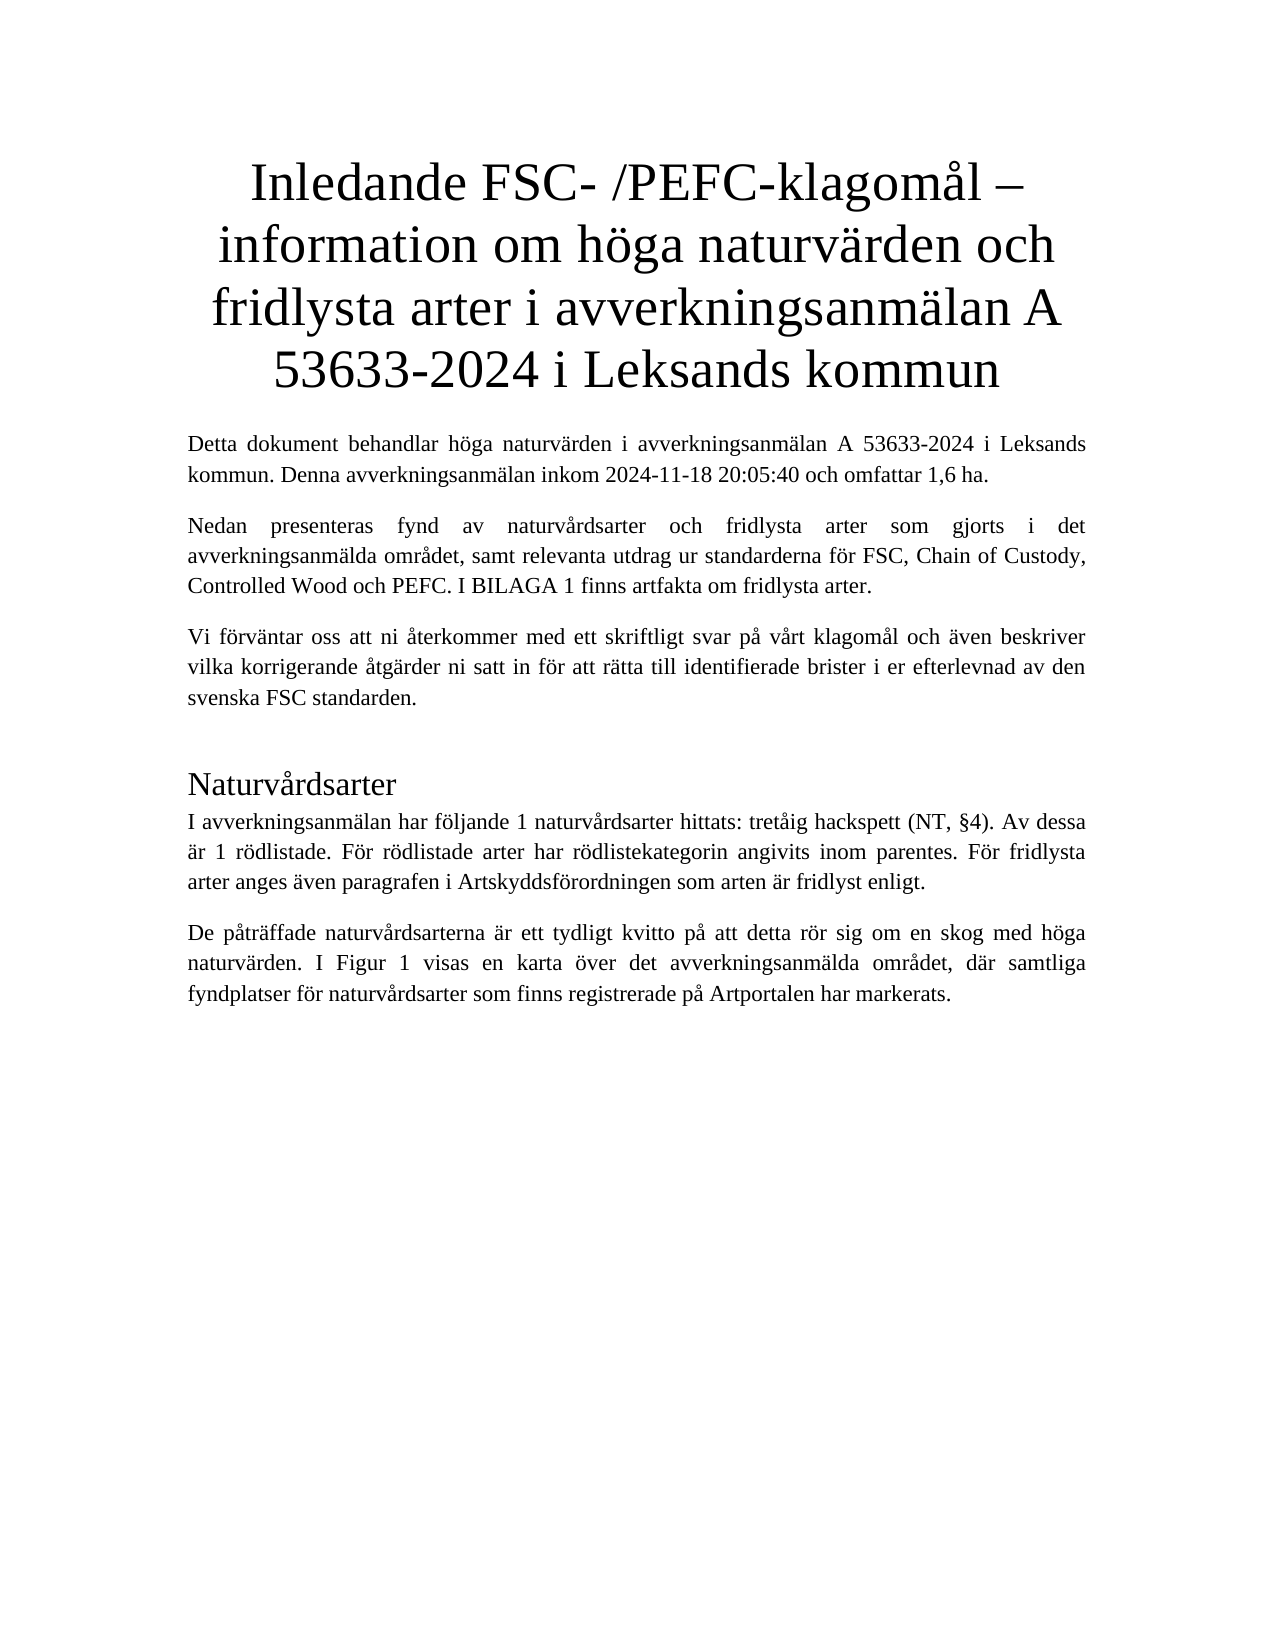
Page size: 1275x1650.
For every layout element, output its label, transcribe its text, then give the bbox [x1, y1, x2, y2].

text De påträffade naturvårdsarterna är ett tydligt kvitto på att detta rör sig om en skog med höga naturvärden. I Figur 1 visas en karta över det avverkningsanmälda området, där samtliga fyndplatser för naturvårdsarter som finns registrerade på Artportalen har markerats. [187, 919, 1087, 1006]
text Detta dokument behandlar höga naturvärden i avverkningsanmälan A 53633-2024 i Leksands kommun. Denna avverkningsanmälan inkom 2024-11-18 20:05:40 och omfattar 1,6 ha. [187, 430, 1087, 487]
text Vi förväntar oss att ni återkommer med ett skriftligt svar på vårt klagomål och även beskriver vilka korrigerande åtgärder ni satt in för att rätta till identifierade brister i er efterlevnad av den svenska FSC standarden. [187, 623, 1087, 710]
title Inledande FSC- /PEFC-klagomål – information om höga naturvärden och fridlysta arter i avverkningsanmälan A 53633-2024 i Leksands kommun [187, 150, 1087, 399]
subtitle Naturvårdsarter [187, 764, 1087, 802]
text Nedan presenteras fynd av naturvårdsarter och fridlysta arter som gjorts i det avverkningsanmälda området, samt relevanta utdrag ur standarderna för FSC, Chain of Custody, Controlled Wood och PEFC. I BILAGA 1 finns artfakta om fridlysta arter. [187, 512, 1087, 598]
text I avverkningsanmälan har följande 1 naturvårdsarter hittats: tretåig hackspett (NT, §4). Av dessa är 1 rödlistade. För rödlistade arter har rödlistekategorin angivits inom parentes. För fridlysta arter anges även paragrafen i Artskyddsförordningen som arten är fridlyst enligt. [187, 808, 1087, 894]
